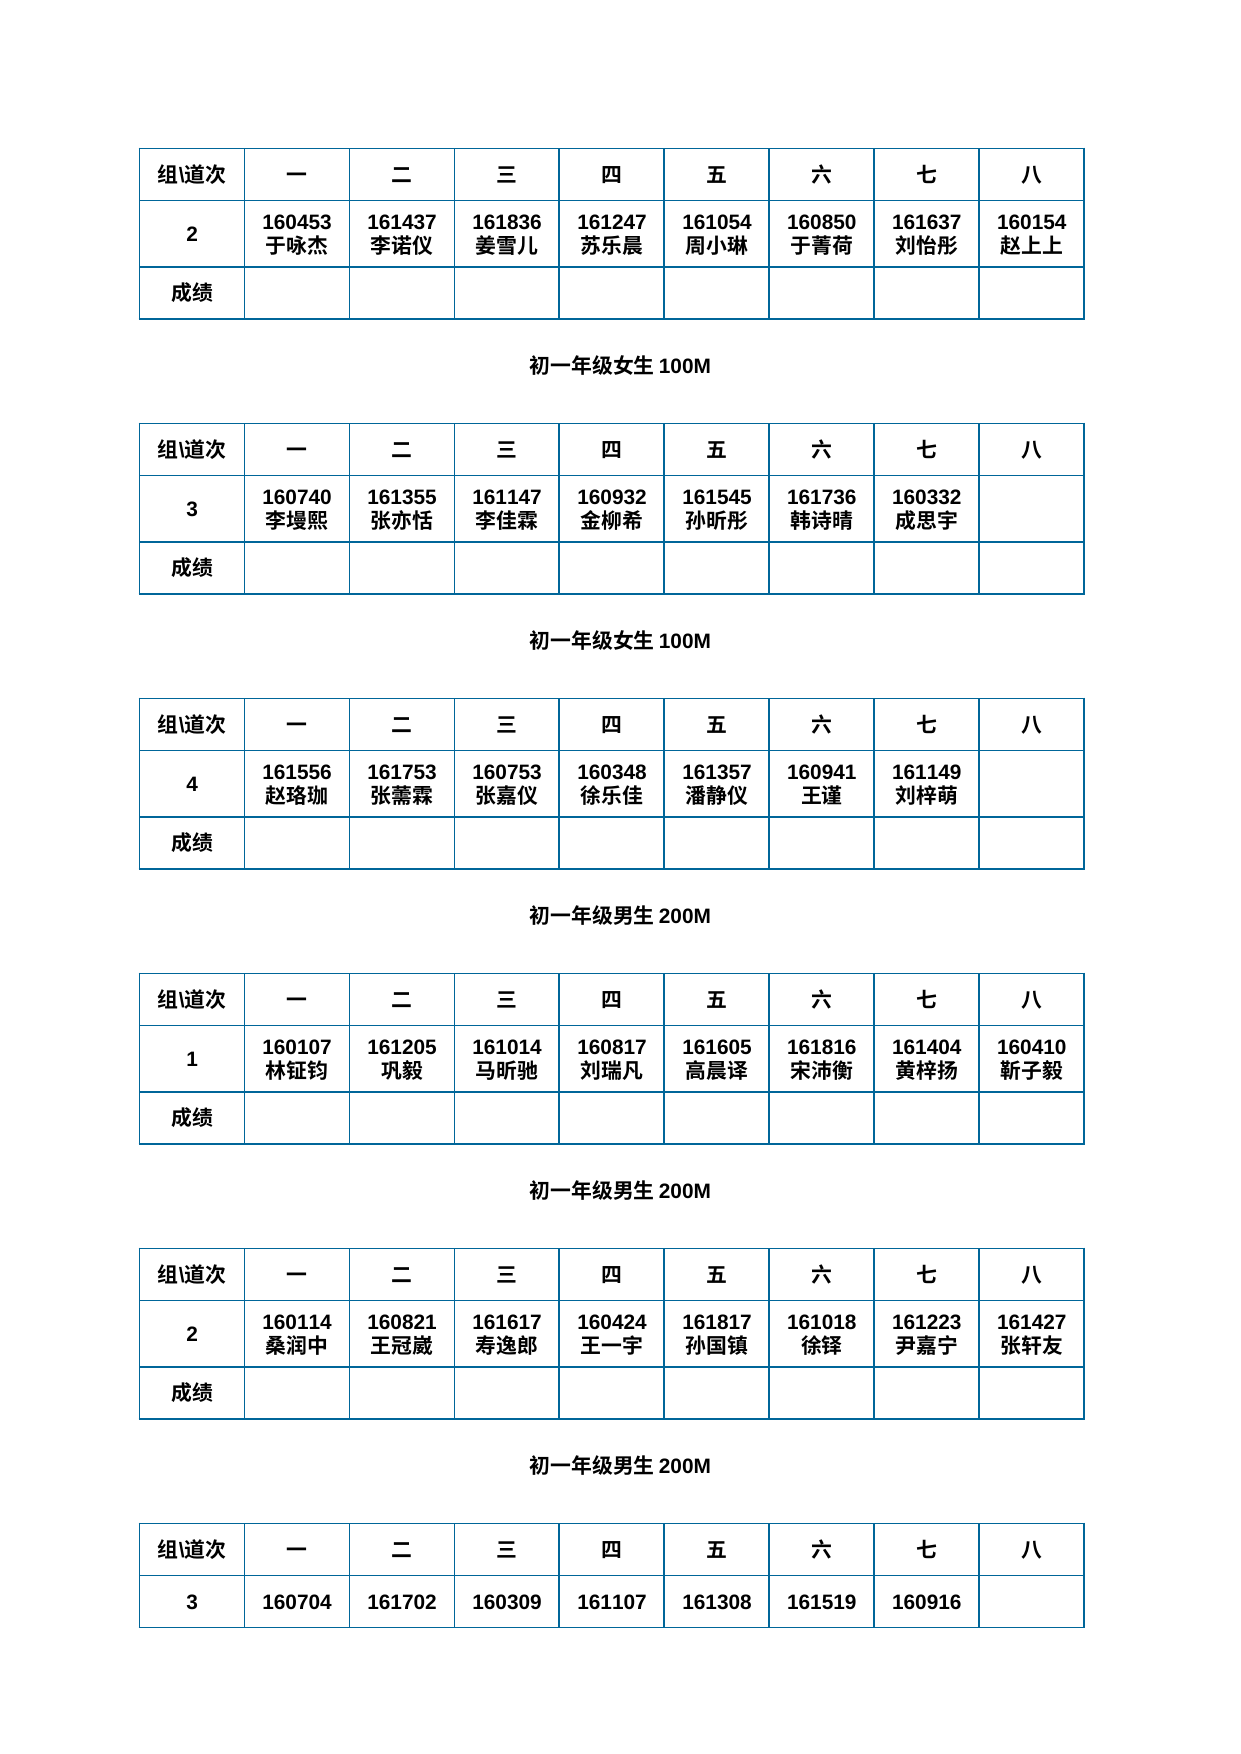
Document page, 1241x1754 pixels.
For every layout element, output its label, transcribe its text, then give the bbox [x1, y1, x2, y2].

table_cell 161736 韩诗晴 [770, 476, 873, 541]
table_header 二 [350, 424, 454, 475]
text 初一年级女生100M [148, 354, 1092, 378]
table_header 组\道次 [140, 149, 244, 200]
table_cell [350, 543, 454, 593]
table_header 一 [245, 424, 349, 475]
table_cell [350, 268, 454, 318]
table_header 六 [770, 149, 873, 200]
table_cell [770, 1368, 873, 1418]
table_cell [770, 818, 873, 868]
table_cell 成绩 [140, 543, 244, 593]
table_header 三 [455, 1524, 558, 1575]
table_cell 161816 宋沛衡 [770, 1026, 873, 1091]
table_cell 161018 徐铎 [770, 1301, 873, 1366]
table_cell [455, 818, 558, 868]
table_header 二 [350, 699, 454, 750]
table_cell [665, 543, 768, 593]
table_cell 160941 王谨 [770, 751, 873, 816]
table_header 七 [875, 149, 978, 200]
table_cell 161149 刘梓萌 [875, 751, 978, 816]
table_cell [665, 818, 768, 868]
table_cell 161147 李佳霖 [455, 476, 558, 541]
table_header 三 [455, 424, 558, 475]
table_cell [980, 268, 1083, 318]
table_cell [455, 1093, 558, 1143]
table_cell [770, 1093, 873, 1143]
table_cell [980, 1576, 1083, 1627]
table_header 八 [980, 699, 1083, 750]
table_header 六 [770, 1249, 873, 1300]
table_cell [560, 818, 663, 868]
table_cell 161617 寿逸郎 [455, 1301, 558, 1366]
table_cell 成绩 [140, 268, 244, 318]
table_cell [560, 1093, 663, 1143]
table_header 三 [455, 149, 558, 200]
table_cell 160932 金柳希 [560, 476, 663, 541]
table_cell 161836 姜雪儿 [455, 201, 558, 266]
table_header 一 [245, 1524, 349, 1575]
table_header 二 [350, 1249, 454, 1300]
text 初一年级男生200M [148, 1179, 1092, 1203]
table_cell 2 [140, 1301, 244, 1366]
table_cell [875, 543, 978, 593]
table_cell 161545 孙昕彤 [665, 476, 768, 541]
table_cell 成绩 [140, 1368, 244, 1418]
table_cell 160114 桑润中 [245, 1301, 349, 1366]
table_cell 161247 苏乐晨 [560, 201, 663, 266]
table_cell 161357 潘静仪 [665, 751, 768, 816]
table_header 四 [560, 1249, 663, 1300]
table_header 五 [665, 974, 768, 1025]
table_cell [665, 268, 768, 318]
table_cell [665, 1368, 768, 1418]
table_cell [350, 1368, 454, 1418]
text 初一年级女生100M [148, 629, 1092, 653]
text 初一年级男生200M [148, 904, 1092, 928]
table_cell [245, 1093, 349, 1143]
table_header 八 [980, 149, 1083, 200]
text 初一年级男生200M [148, 1454, 1092, 1478]
table_header 一 [245, 699, 349, 750]
table_cell [875, 1368, 978, 1418]
table_cell 161223 尹嘉宁 [875, 1301, 978, 1366]
table_cell 成绩 [140, 1093, 244, 1143]
table_cell 160107 林钲钧 [245, 1026, 349, 1091]
table_header 五 [665, 1249, 768, 1300]
table_header 六 [770, 1524, 873, 1575]
table_cell 160410 靳子毅 [980, 1026, 1083, 1091]
table_cell 160821 王冠崴 [350, 1301, 454, 1366]
table_header 组\道次 [140, 699, 244, 750]
table_cell 161427 张轩友 [980, 1301, 1083, 1366]
table_cell [245, 818, 349, 868]
table_header 组\道次 [140, 974, 244, 1025]
table_cell 161519 隋汶霖 [770, 1576, 873, 1627]
table_cell 161605 高晨译 [665, 1026, 768, 1091]
table_header 六 [770, 699, 873, 750]
table_header 四 [560, 974, 663, 1025]
table_cell 161702 常耘硕 [350, 1576, 454, 1627]
table_header 八 [980, 424, 1083, 475]
table_cell [350, 818, 454, 868]
table_cell 161107 肖桐 [560, 1576, 663, 1627]
table_cell [245, 543, 349, 593]
table_header 四 [560, 699, 663, 750]
table_header 七 [875, 699, 978, 750]
table_cell 161753 张薷霖 [350, 751, 454, 816]
table_header 三 [455, 974, 558, 1025]
table_header 二 [350, 1524, 454, 1575]
table_header 组\道次 [140, 1249, 244, 1300]
table_cell [455, 1368, 558, 1418]
table_cell [245, 1368, 349, 1418]
table_cell 成绩 [140, 818, 244, 868]
table_cell [980, 1093, 1083, 1143]
table_header 五 [665, 149, 768, 200]
table_cell 160453 于咏杰 [245, 201, 349, 266]
table_cell 160332 成思宇 [875, 476, 978, 541]
table_cell 161308 刘施政 [665, 1576, 768, 1627]
table_header 四 [560, 424, 663, 475]
table_header 四 [560, 1524, 663, 1575]
table_cell 3 [140, 476, 244, 541]
table_header 八 [980, 974, 1083, 1025]
table_cell 160309 季煜坤 [455, 1576, 558, 1627]
table_cell 1 [140, 1026, 244, 1091]
table_cell 160850 于菁荷 [770, 201, 873, 266]
table_header 七 [875, 1524, 978, 1575]
table_header 七 [875, 1249, 978, 1300]
table_header 二 [350, 974, 454, 1025]
table_cell [560, 543, 663, 593]
table_header 五 [665, 424, 768, 475]
table_header 三 [455, 1249, 558, 1300]
table_cell 161437 李诺仪 [350, 201, 454, 266]
table_header 组\道次 [140, 424, 244, 475]
table_header 六 [770, 424, 873, 475]
table_header 七 [875, 424, 978, 475]
table_header 一 [245, 1249, 349, 1300]
table_cell 161556 赵珞珈 [245, 751, 349, 816]
table_cell 3 [140, 1576, 244, 1627]
table_cell 2 [140, 201, 244, 266]
table_cell [560, 268, 663, 318]
table_cell 161205 巩毅 [350, 1026, 454, 1091]
table_header 二 [350, 149, 454, 200]
table_header 七 [875, 974, 978, 1025]
table_header 四 [560, 149, 663, 200]
table_cell 161404 黄梓扬 [875, 1026, 978, 1091]
table_cell [875, 268, 978, 318]
table_cell [455, 268, 558, 318]
table_cell 160740 李墁熙 [245, 476, 349, 541]
table_cell [980, 751, 1083, 816]
table_cell 161817 孙国镇 [665, 1301, 768, 1366]
table_cell [770, 543, 873, 593]
table_cell [980, 543, 1083, 593]
table_cell 161355 张亦恬 [350, 476, 454, 541]
table_header 一 [245, 149, 349, 200]
table_cell [560, 1368, 663, 1418]
table_header 组\道次 [140, 1524, 244, 1575]
table_cell 160424 王一宇 [560, 1301, 663, 1366]
table_cell [350, 1093, 454, 1143]
table_cell 160753 张嘉仪 [455, 751, 558, 816]
table_cell [980, 818, 1083, 868]
table_cell 4 [140, 751, 244, 816]
table_header 八 [980, 1524, 1083, 1575]
table_cell 160916 熊克文 [875, 1576, 978, 1627]
table_header 八 [980, 1249, 1083, 1300]
table_cell 160704 崔家豪 [245, 1576, 349, 1627]
table_cell [875, 818, 978, 868]
table_cell 161637 刘怡彤 [875, 201, 978, 266]
table_cell [245, 268, 349, 318]
table_cell [875, 1093, 978, 1143]
table_cell 161054 周小琳 [665, 201, 768, 266]
table_cell [455, 543, 558, 593]
table_header 五 [665, 699, 768, 750]
table_cell 160817 刘瑞凡 [560, 1026, 663, 1091]
table_cell 160348 徐乐佳 [560, 751, 663, 816]
table_cell [980, 476, 1083, 541]
table_cell 161014 马昕驰 [455, 1026, 558, 1091]
table_cell [770, 268, 873, 318]
table_cell [980, 1368, 1083, 1418]
table_cell 160154 赵上上 [980, 201, 1083, 266]
table_header 六 [770, 974, 873, 1025]
table_header 一 [245, 974, 349, 1025]
table_header 五 [665, 1524, 768, 1575]
table_header 三 [455, 699, 558, 750]
table_cell [665, 1093, 768, 1143]
